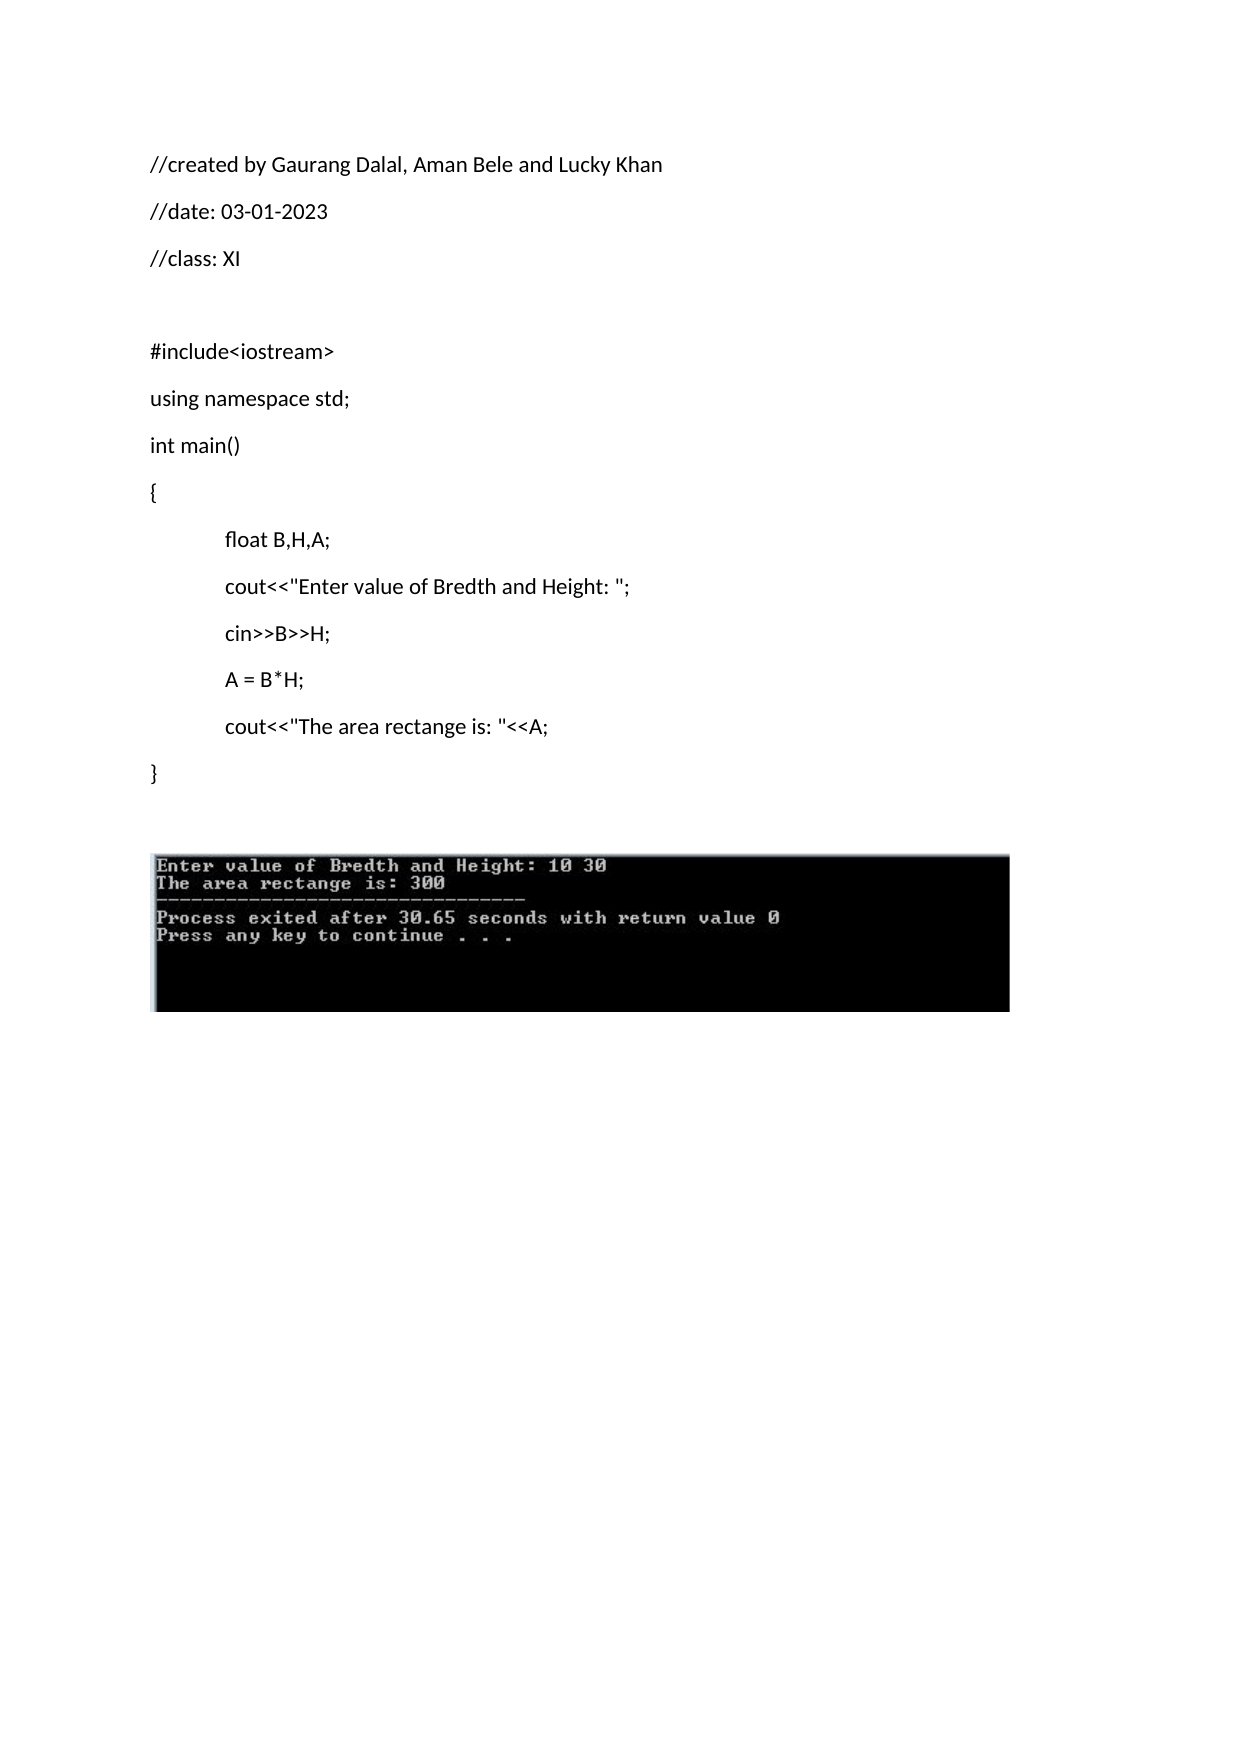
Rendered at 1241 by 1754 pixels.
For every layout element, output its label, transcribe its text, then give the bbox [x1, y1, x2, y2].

text cin>>B>>H; [150, 619, 1090, 647]
text //class: XI [150, 244, 1090, 272]
text cout<<"Enter value of Bredth and Height: "; [150, 572, 1090, 600]
text int main() [150, 431, 1090, 459]
text //date: 03-01-2023 [150, 197, 1090, 225]
text //created by Gaurang Dalal, Aman Bele and Lucky Khan [150, 150, 1090, 178]
text #include<iostream> [150, 337, 1090, 366]
text } [150, 759, 1090, 787]
text A = B*H; [150, 666, 1090, 694]
text using namespace std; [150, 384, 1090, 412]
text { [150, 478, 1090, 506]
text float B,H,A; [150, 525, 1090, 553]
picture [150, 853, 1010, 1012]
text cout<<"The area rectange is: "<<A; [150, 712, 1090, 741]
